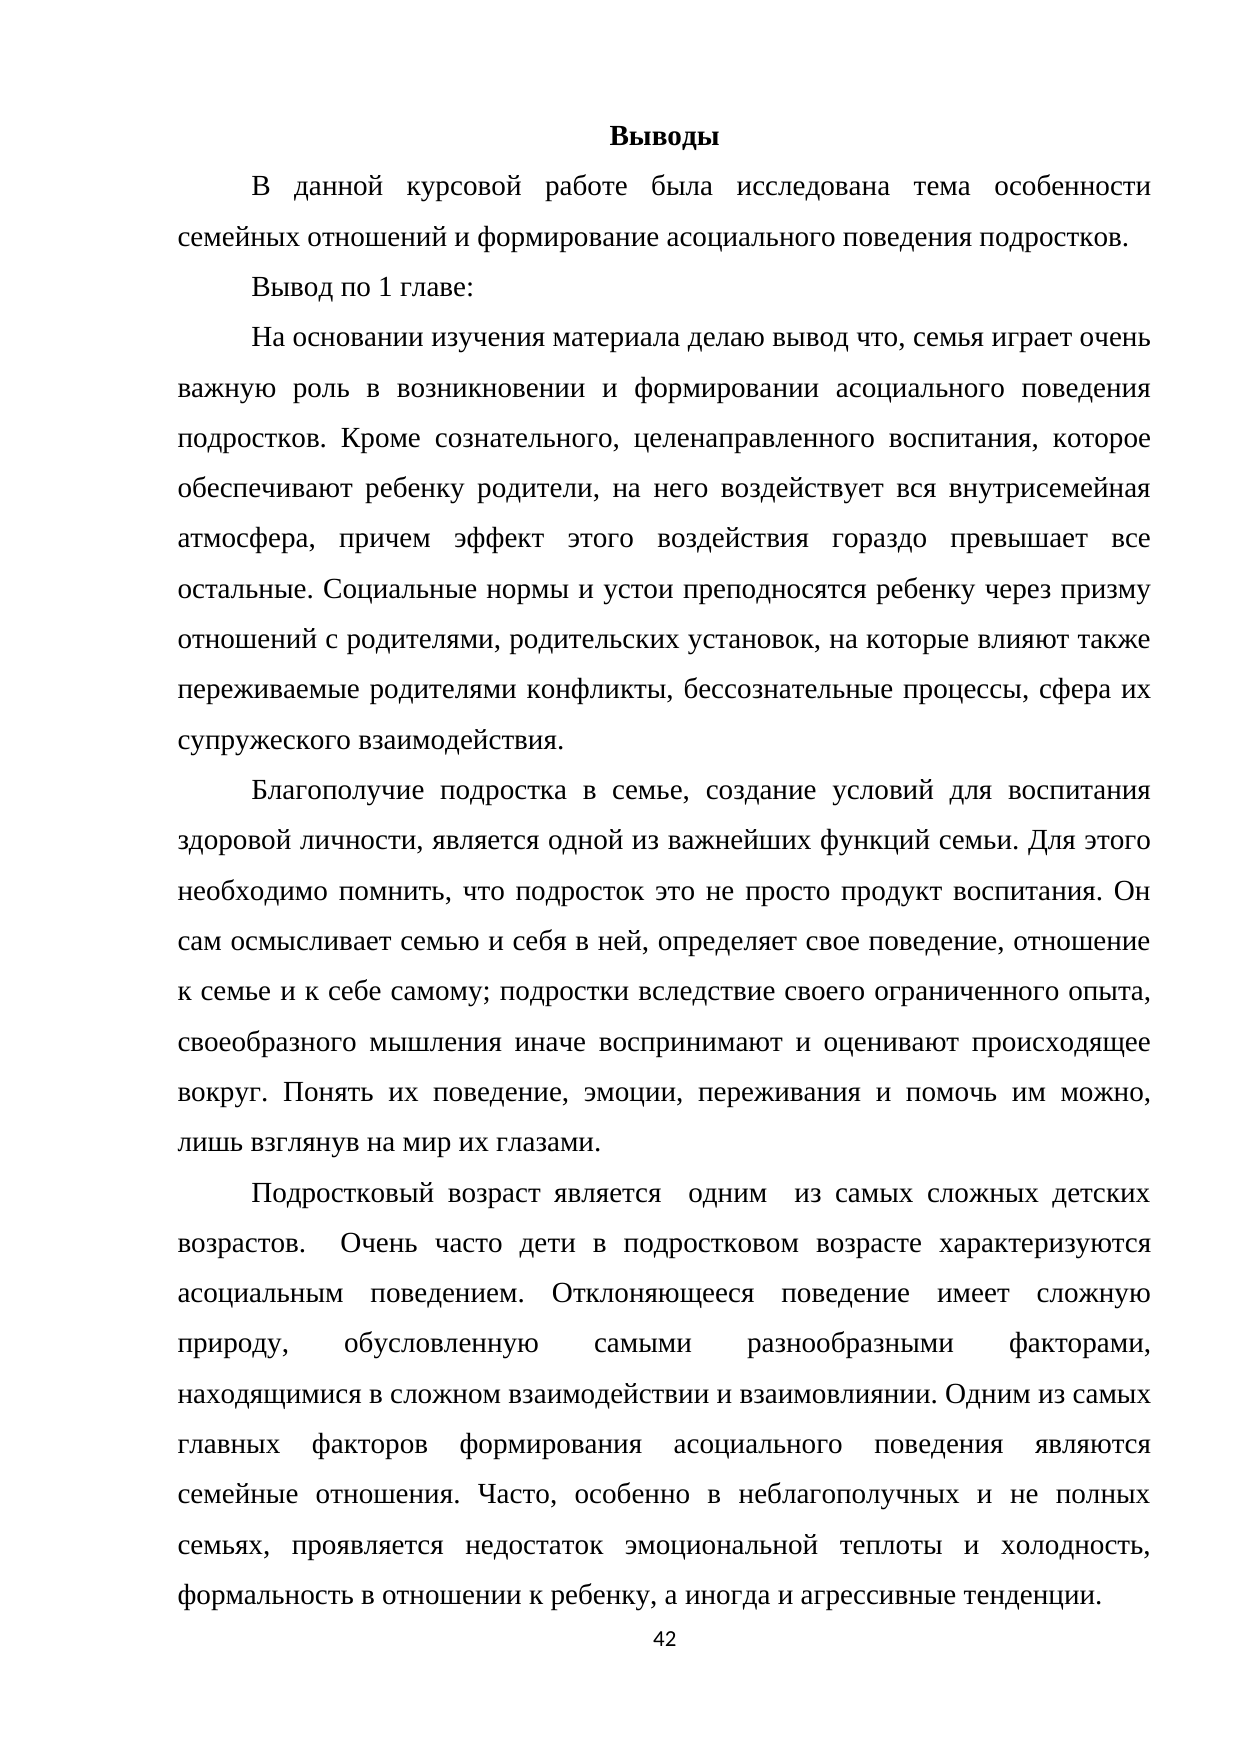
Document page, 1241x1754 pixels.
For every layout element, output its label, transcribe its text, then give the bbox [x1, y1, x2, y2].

text Благополучие подростка в семье, создание условий для воспитания здоровой личности, является одной из важнейших функций семьи. Для этого необходимо помнить, что подросток это не просто продукт воспитания. Он сам осмысливает семью и себя в ней, определяет свое поведение, отношение к семье и к себе самому; подростки вследствие своего ограниченного опыта, своеобразного мышления иначе воспринимают и оценивают происходящее вокруг. Понять их поведение, эмоции, переживания и помочь им можно, лишь взглянув на мир их глазами. [177, 772, 1152, 1158]
text В данной курсовой работе была исследована тема особенности семейных отношений и формирование асоциального поведения подростков. [177, 168, 1152, 252]
text Выводы [177, 118, 1152, 152]
text На основании изучения материала делаю вывод что, семья играет очень важную роль в возникновении и формировании асоциального поведения подростков. Кроме сознательного, целенаправленного воспитания, которое обеспечивают ребенку родители, на него воздействует вся внутрисемейная атмосфера, причем эффект этого воздействия гораздо превышает все остальные. Социальные нормы и устои преподносятся ребенку через призму отношений с родителями, родительских установок, на которые влияют также переживаемые родителями конфликты, бессознательные процессы, сфера их супружеского взаимодействия. [177, 319, 1152, 755]
text Вывод по 1 главе: [177, 269, 1152, 303]
text Подростковый возраст является одним из самых сложных детских возрастов. Очень часто дети в подростковом возрасте характеризуются асоциальным поведением. Отклоняющееся поведение имеет сложную природу, обусловленную самыми разнообразными факторами, находящимися в сложном взаимодействии и взаимовлиянии. Одним из самых главных факторов формирования асоциального поведения являются семейные отношения. Часто, особенно в неблагополучных и не полных семьях, проявляется недостаток эмоциональной теплоты и холодность, формальность в отношении к ребенку, а иногда и агрессивные тенденции. [177, 1175, 1152, 1611]
